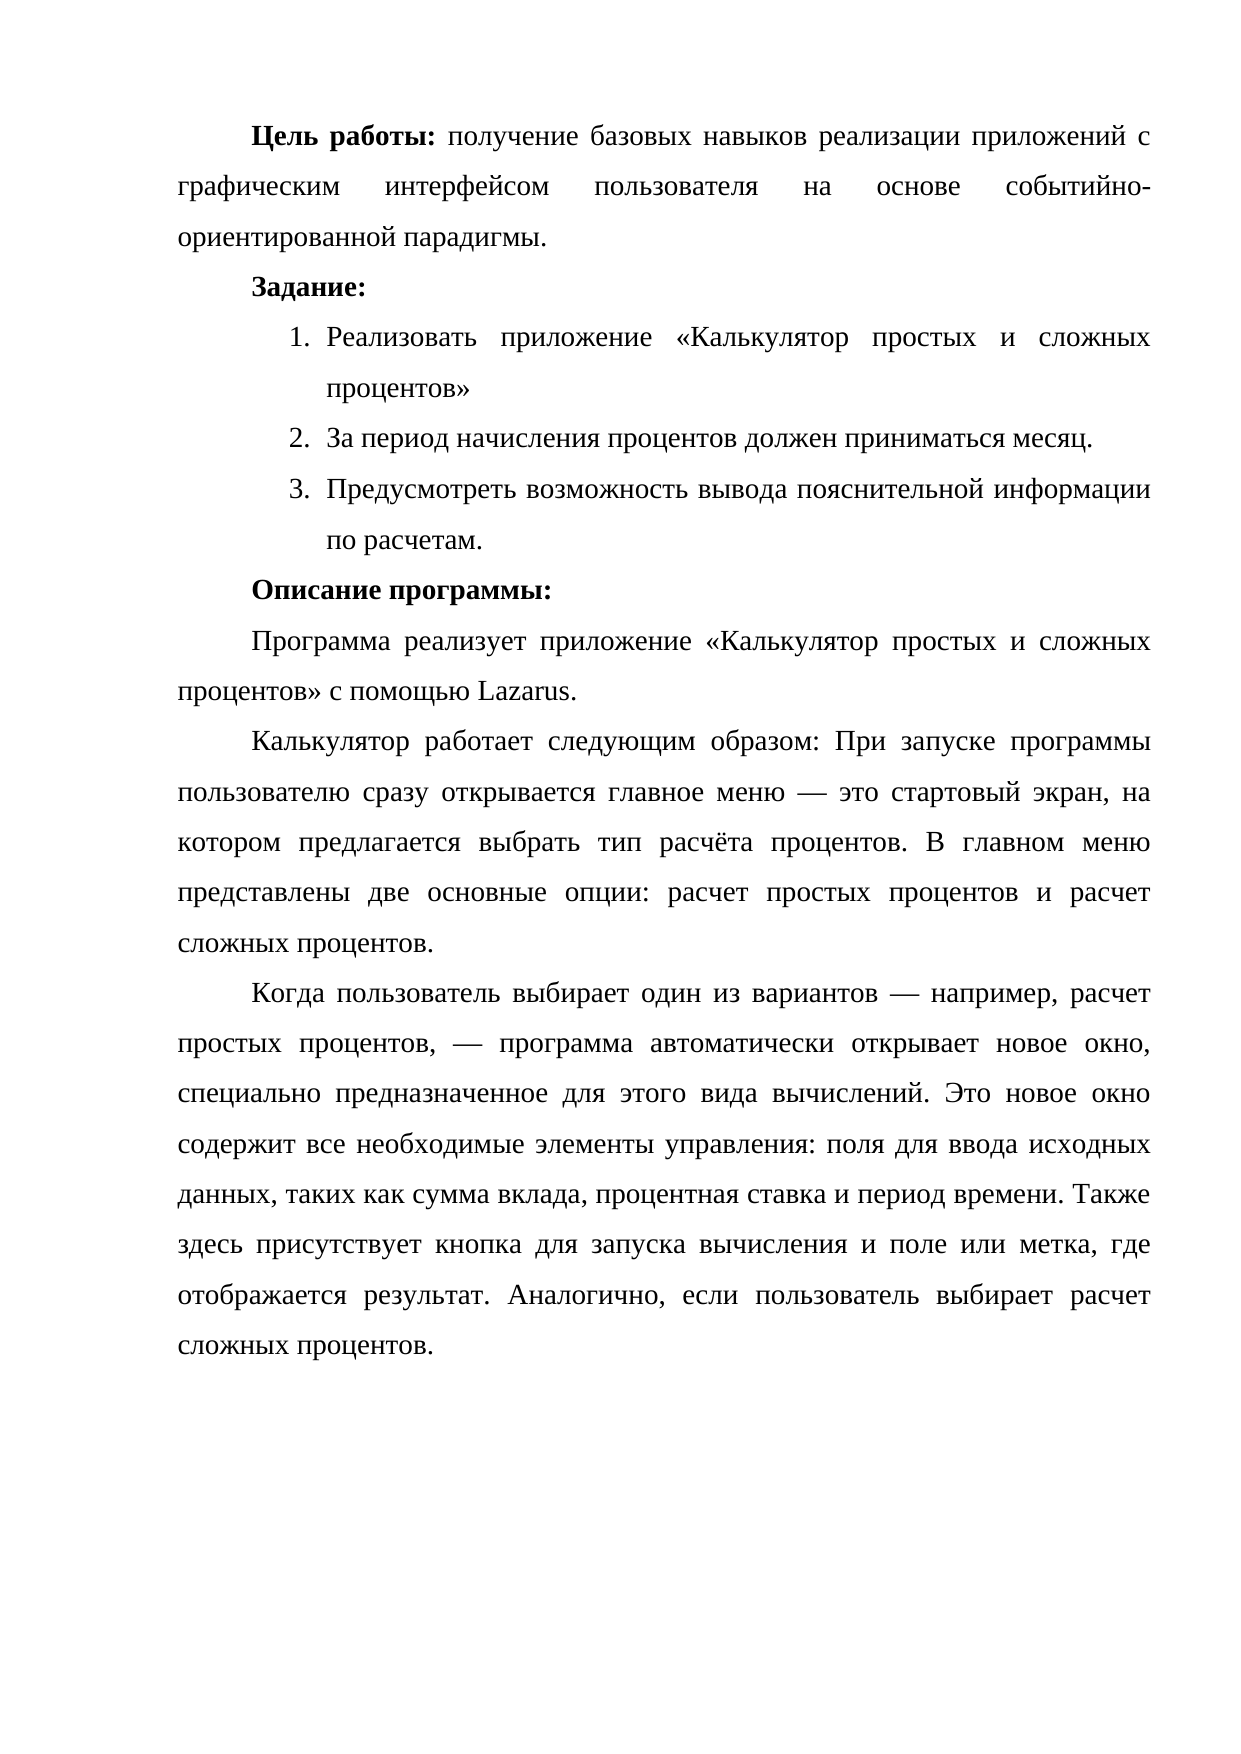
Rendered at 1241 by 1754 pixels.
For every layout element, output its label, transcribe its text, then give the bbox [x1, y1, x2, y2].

text Цель работы: получение базовых навыков реализации приложений с графическим интерфейсом пользователя на основе событийно-ориентированной парадигмы. [177, 118, 1152, 252]
list ﻿﻿﻿За период начисления процентов должен приниматься месяц. [288, 420, 1152, 454]
list ﻿﻿﻿Предусмотреть возможность вывода пояснительной информации по расчетам. [288, 471, 1152, 556]
text Описание программы: [177, 572, 1152, 606]
text Программа реализует приложение «Калькулятор простых и сложных процентов» с помощью Lazarus. [177, 623, 1152, 707]
text Когда пользователь выбирает один из вариантов — например, расчет простых процентов, — программа автоматически открывает новое окно, специально предназначенное для этого вида вычислений. Это новое окно содержит все необходимые элементы управления: поля для ввода исходных данных, таких как сумма вклада, процентная ставка и период времени. Также здесь присутствует кнопка для запуска вычисления и поле или метка, где отображается результат. Аналогично, если пользователь выбирает расчет сложных процентов. [177, 975, 1152, 1361]
list Реализовать приложение «Калькулятор простых и сложных процентов» [288, 319, 1152, 403]
text Калькулятор работает следующим образом: При запуске программы пользователю сразу открывается главное меню — это стартовый экран, на котором предлагается выбрать тип расчёта процентов. В главном меню представлены две основные опции: расчет простых процентов и расчет сложных процентов. [177, 723, 1152, 958]
text Задание: [177, 269, 1152, 303]
